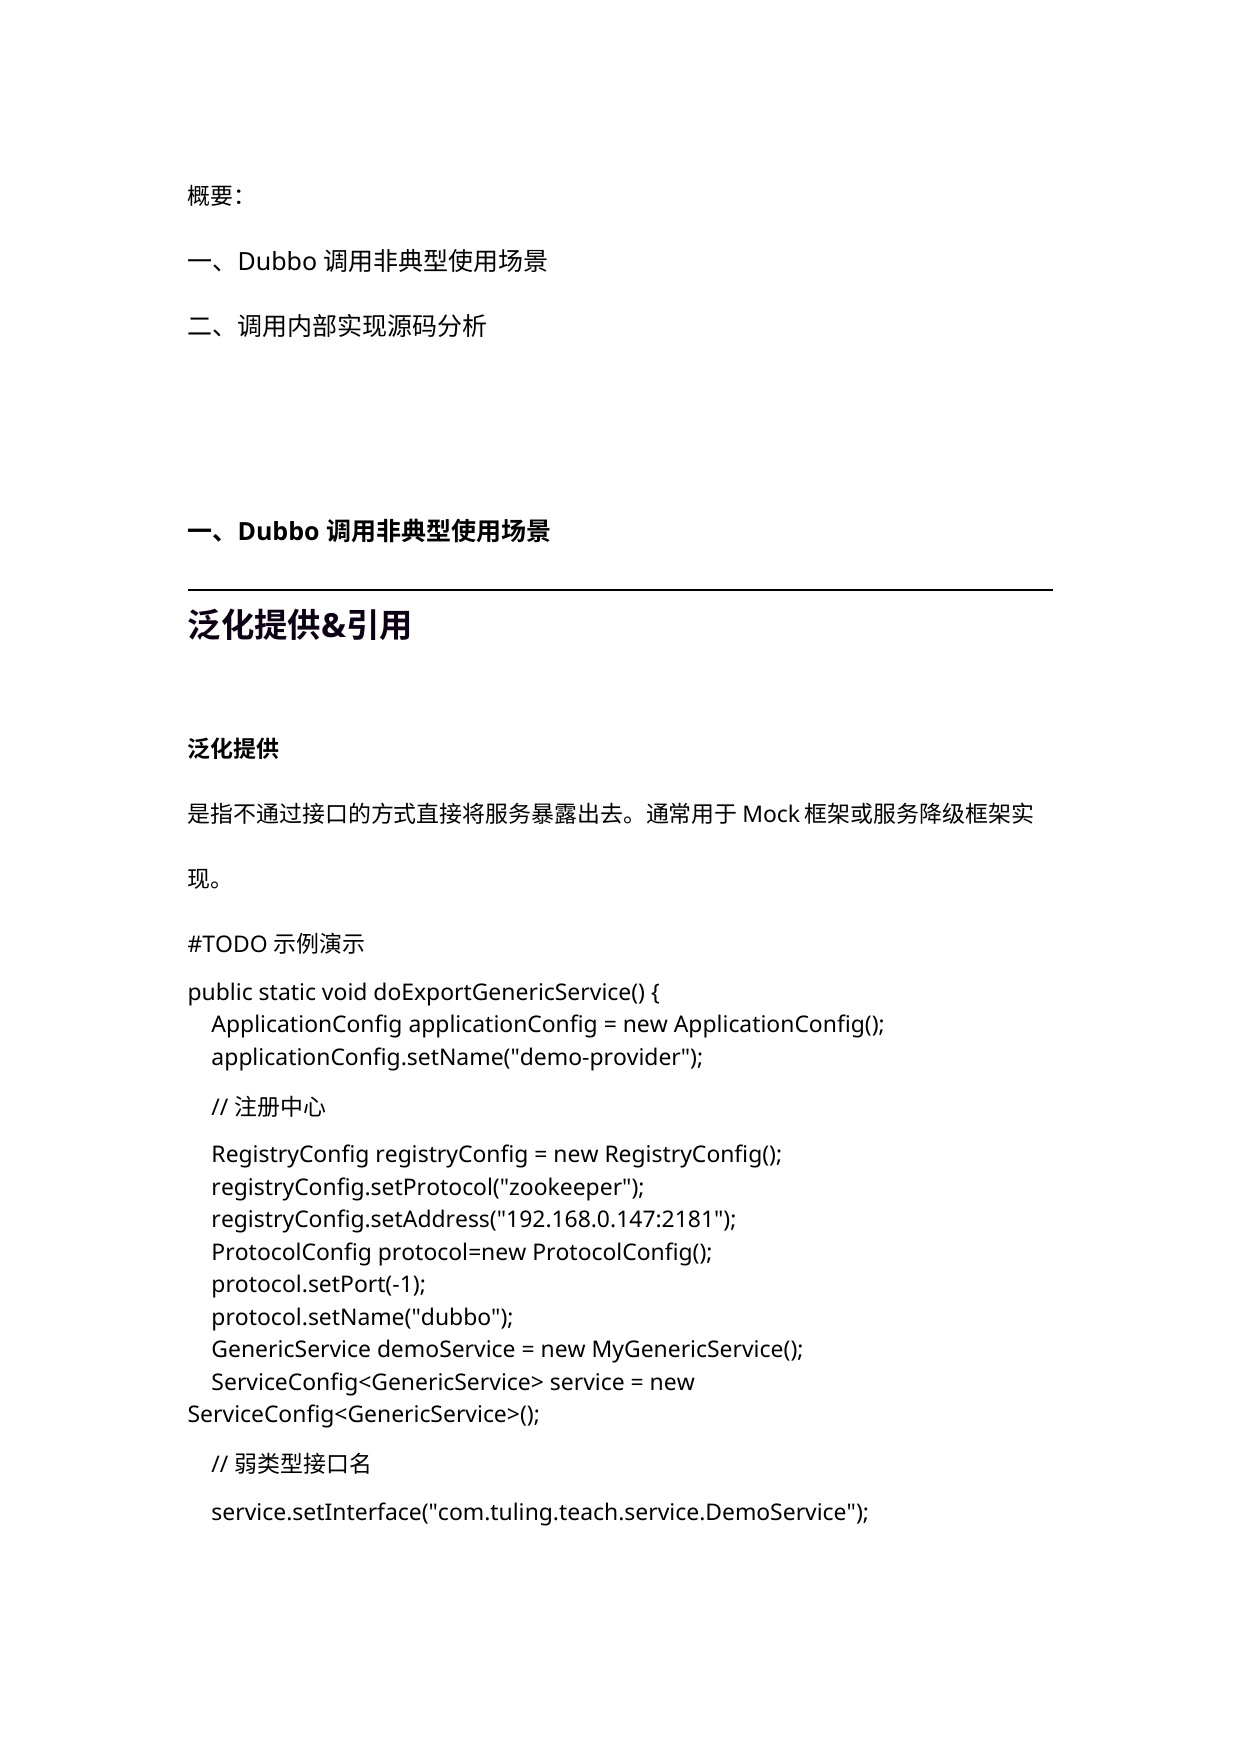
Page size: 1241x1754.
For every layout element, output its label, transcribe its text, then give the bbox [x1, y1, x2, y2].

text registryConfig.setAddress("192.168.0.147:2181"); [187, 1203, 1053, 1235]
text ServiceConfig<GenericService> service = new ServiceConfig<GenericService>(); [187, 1365, 1053, 1430]
text public static void doExportGenericService() { [187, 975, 1053, 1008]
text 一、Dubbo 调用非典型使用场景 [187, 227, 1053, 292]
text 是指不通过接口的方式直接将服务暴露出去。通常用于Mock框架或服务降级框架实现。 [187, 780, 1053, 910]
text service.setInterface("com.tuling.teach.service.DemoService"); [187, 1495, 1053, 1528]
text GenericService demoService = new MyGenericService(); [187, 1333, 1053, 1365]
text // 弱类型接口名 [187, 1430, 1053, 1495]
text 一、Dubbo 调用非典型使用场景 [187, 497, 1053, 562]
text // 注册中心 [187, 1073, 1053, 1138]
text protocol.setName("dubbo"); [187, 1300, 1053, 1333]
text 泛化提供 [187, 715, 1053, 780]
text protocol.setPort(-1); [187, 1268, 1053, 1300]
text 概要： [187, 162, 1053, 227]
text 二、调用内部实现源码分析 [187, 292, 1053, 357]
text RegistryConfig registryConfig = new RegistryConfig(); [187, 1138, 1053, 1170]
text #TODO 示例演示 [187, 910, 1053, 975]
text applicationConfig.setName("demo-provider"); [187, 1040, 1053, 1073]
text ApplicationConfig applicationConfig = new ApplicationConfig(); [187, 1008, 1053, 1040]
text ProtocolConfig protocol=new ProtocolConfig(); [187, 1235, 1053, 1268]
text registryConfig.setProtocol("zookeeper"); [187, 1170, 1053, 1203]
text 泛化提供&引用 [187, 590, 1053, 656]
